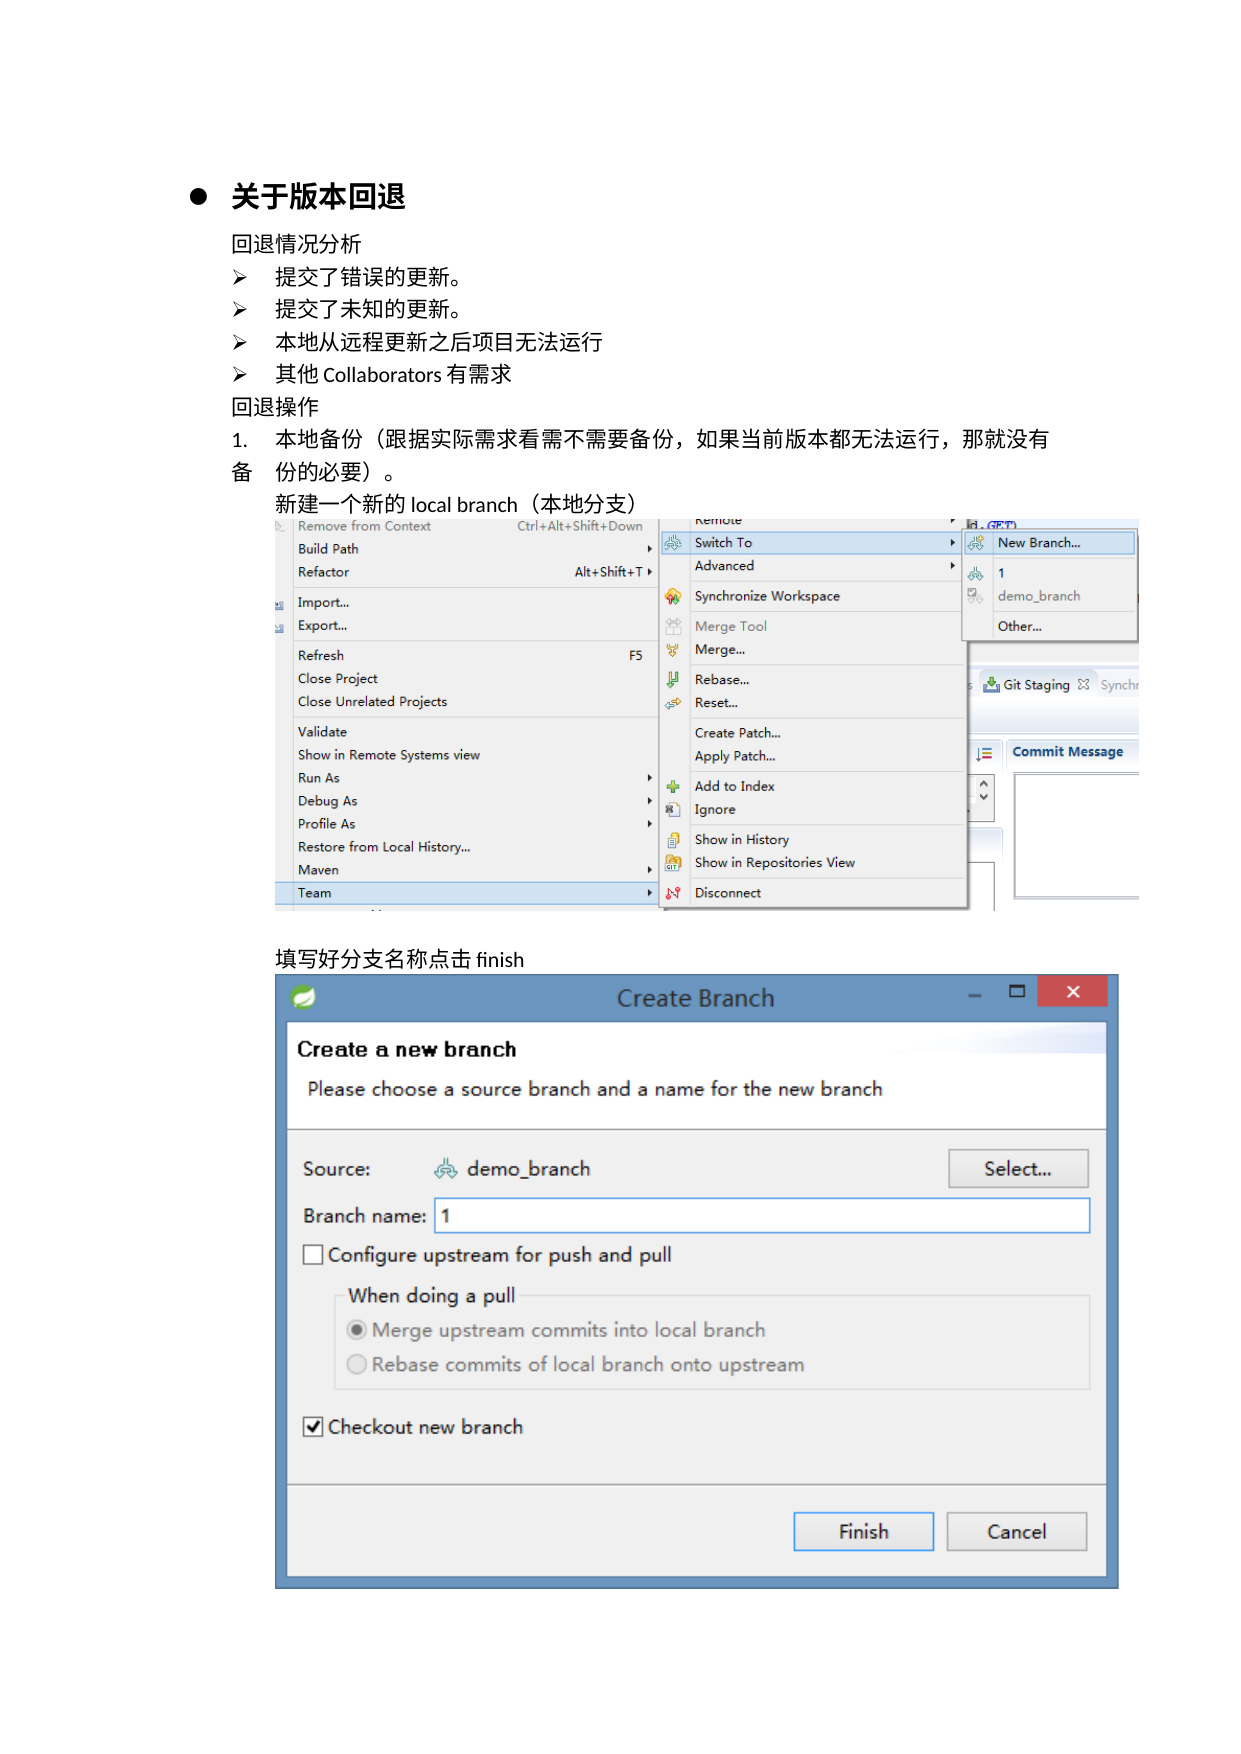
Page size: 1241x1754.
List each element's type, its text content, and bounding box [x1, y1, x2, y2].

list 提交了未知的更新。 [231, 292, 1053, 324]
list 填写好分支名称点击finish [231, 942, 1053, 974]
list 新建一个新的local branch（本地分支） [231, 487, 1053, 519]
picture [275, 519, 1139, 911]
list 提交了错误的更新。 [231, 259, 1053, 292]
list 回退操作 [231, 389, 1053, 422]
list 本地备份（跟据实际需求看需不需要备份，如果当前版本都无法运行，那就没有备 份的必要）。 [231, 422, 1053, 487]
list 本地从远程更新之后项目无法运行 [231, 324, 1053, 357]
picture [275, 974, 1119, 1589]
list 其他Collaborators有需求 [231, 357, 1053, 389]
list 回退情况分析 [231, 227, 1053, 259]
list 关于版本回退 [187, 162, 1053, 227]
